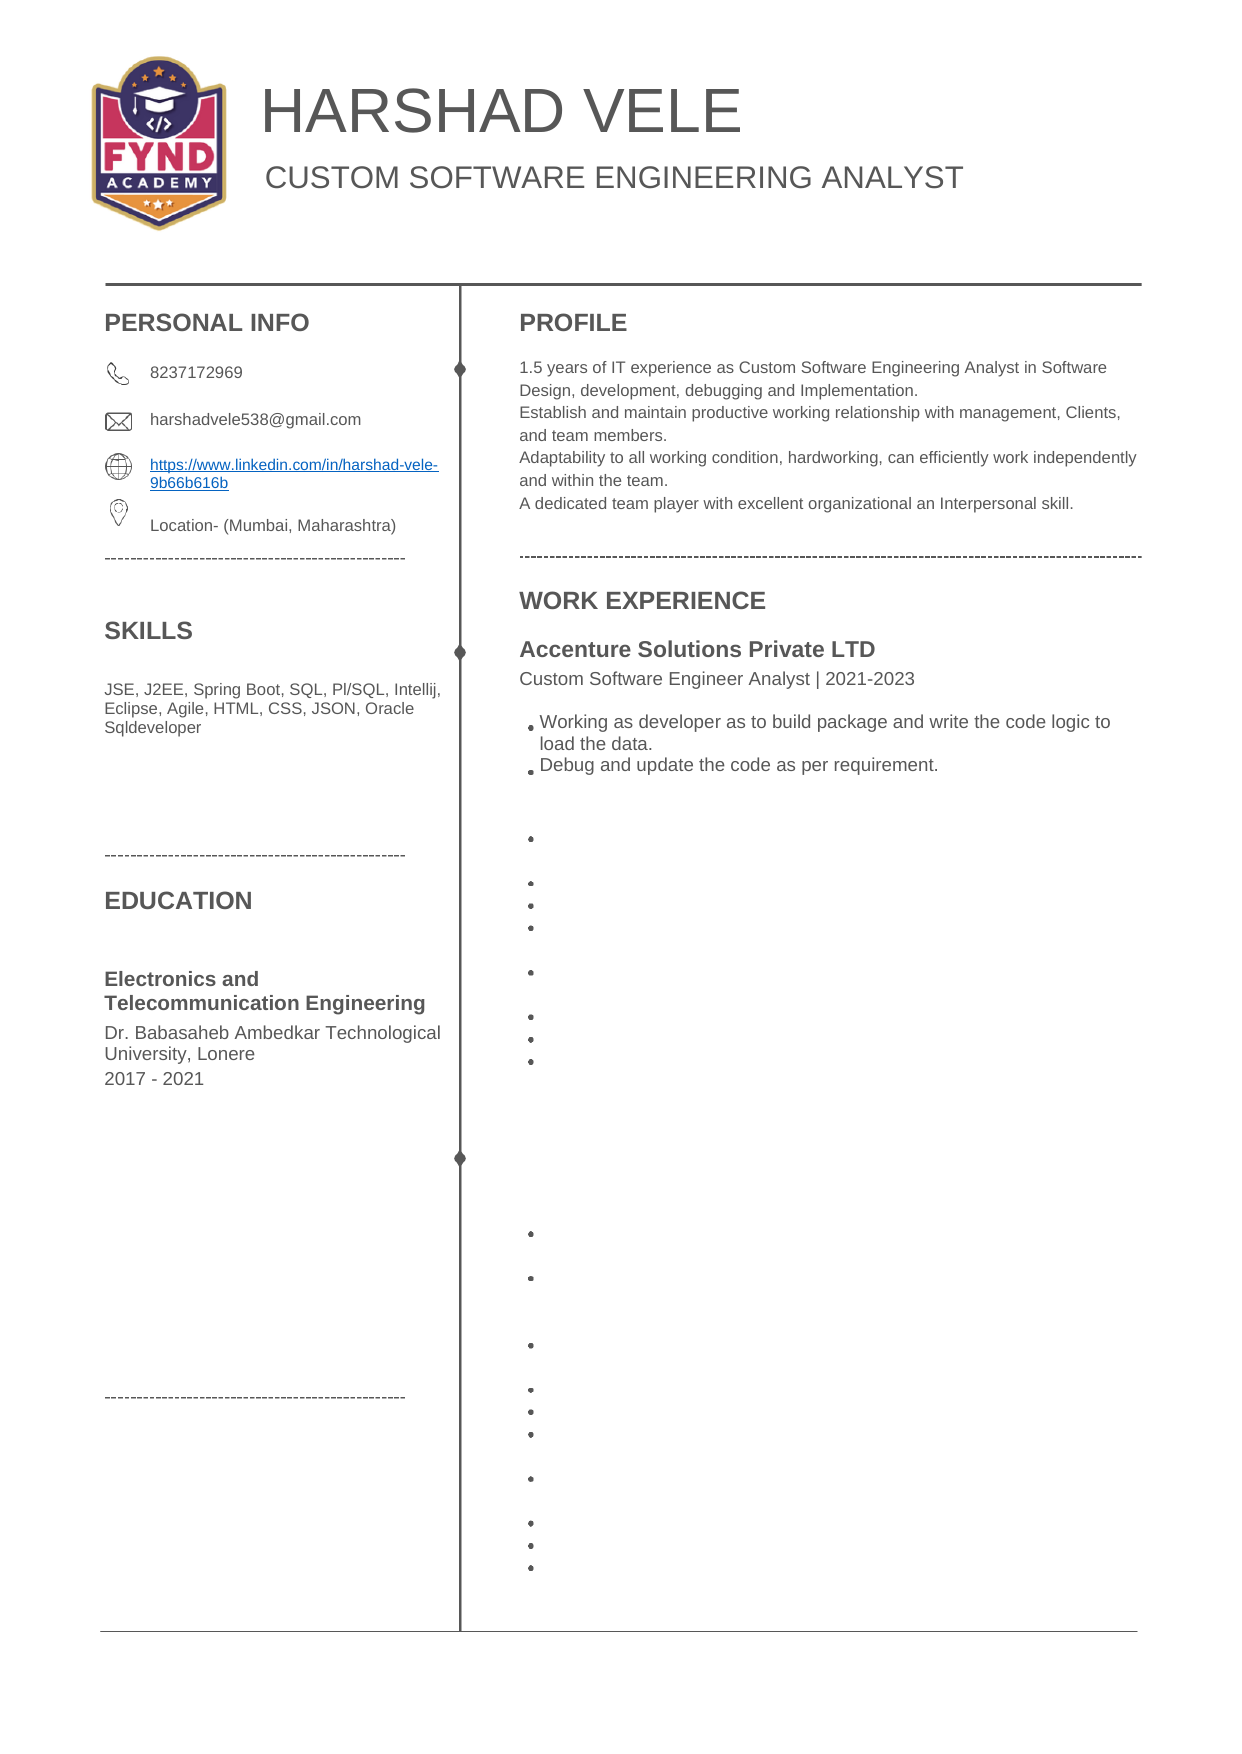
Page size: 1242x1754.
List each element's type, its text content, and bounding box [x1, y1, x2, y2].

text Location- (Mumbai, Maharashtra) [150, 516, 444, 535]
text https://www.linkedin.com/in/harshad-vele-9b66b616b [150, 456, 444, 492]
text 2017 - 2021 [104, 1068, 444, 1089]
text PROFILE [519, 307, 1143, 336]
text JSE, J2EE, Spring Boot, SQL, Pl/SQL, Intellij, [104, 680, 444, 699]
text EDUCATION [104, 886, 444, 914]
picture [0, 3, 1142, 1632]
text Electronics and Telecommunication Engineering [104, 967, 444, 1015]
text 1.5 years of IT experience as Custom Software Engineering Analyst in Software Design, development, debugging and Implementation. [519, 358, 1143, 399]
text 8237172969 [150, 363, 444, 382]
text Custom Software Engineer Analyst | 2021-2023 [519, 668, 1143, 689]
text WORK EXPERIENCE [519, 586, 1143, 615]
text Accenture Solutions Private LTD [519, 636, 1143, 662]
text Establish and maintain productive working relationship with management, Clients, and team members. [519, 403, 1143, 445]
text Working as developer as to build package and write the code logic to load the data. [539, 711, 1143, 754]
text PERSONAL INFO [104, 307, 444, 336]
text Eclipse, Agile, HTML, CSS, JSON, Oracle Sqldeveloper [104, 699, 444, 737]
text A dedicated team player with excellent organizational an Interpersonal skill. [519, 493, 1143, 513]
text SKILLS [104, 616, 444, 645]
text Debug and update the code as per requirement. [539, 754, 1143, 776]
text CUSTOM SOFTWARE ENGINEERING ANALYST [264, 159, 1143, 196]
text Dr. Babasaheb Ambedkar Technological University, Lonere [104, 1022, 444, 1065]
text Adaptability to all working condition, hardworking, can efficiently work independently and within the team. [519, 448, 1143, 490]
text HARSHAD VELE [260, 73, 1143, 145]
text harshadvele538@gmail.com [150, 410, 444, 429]
